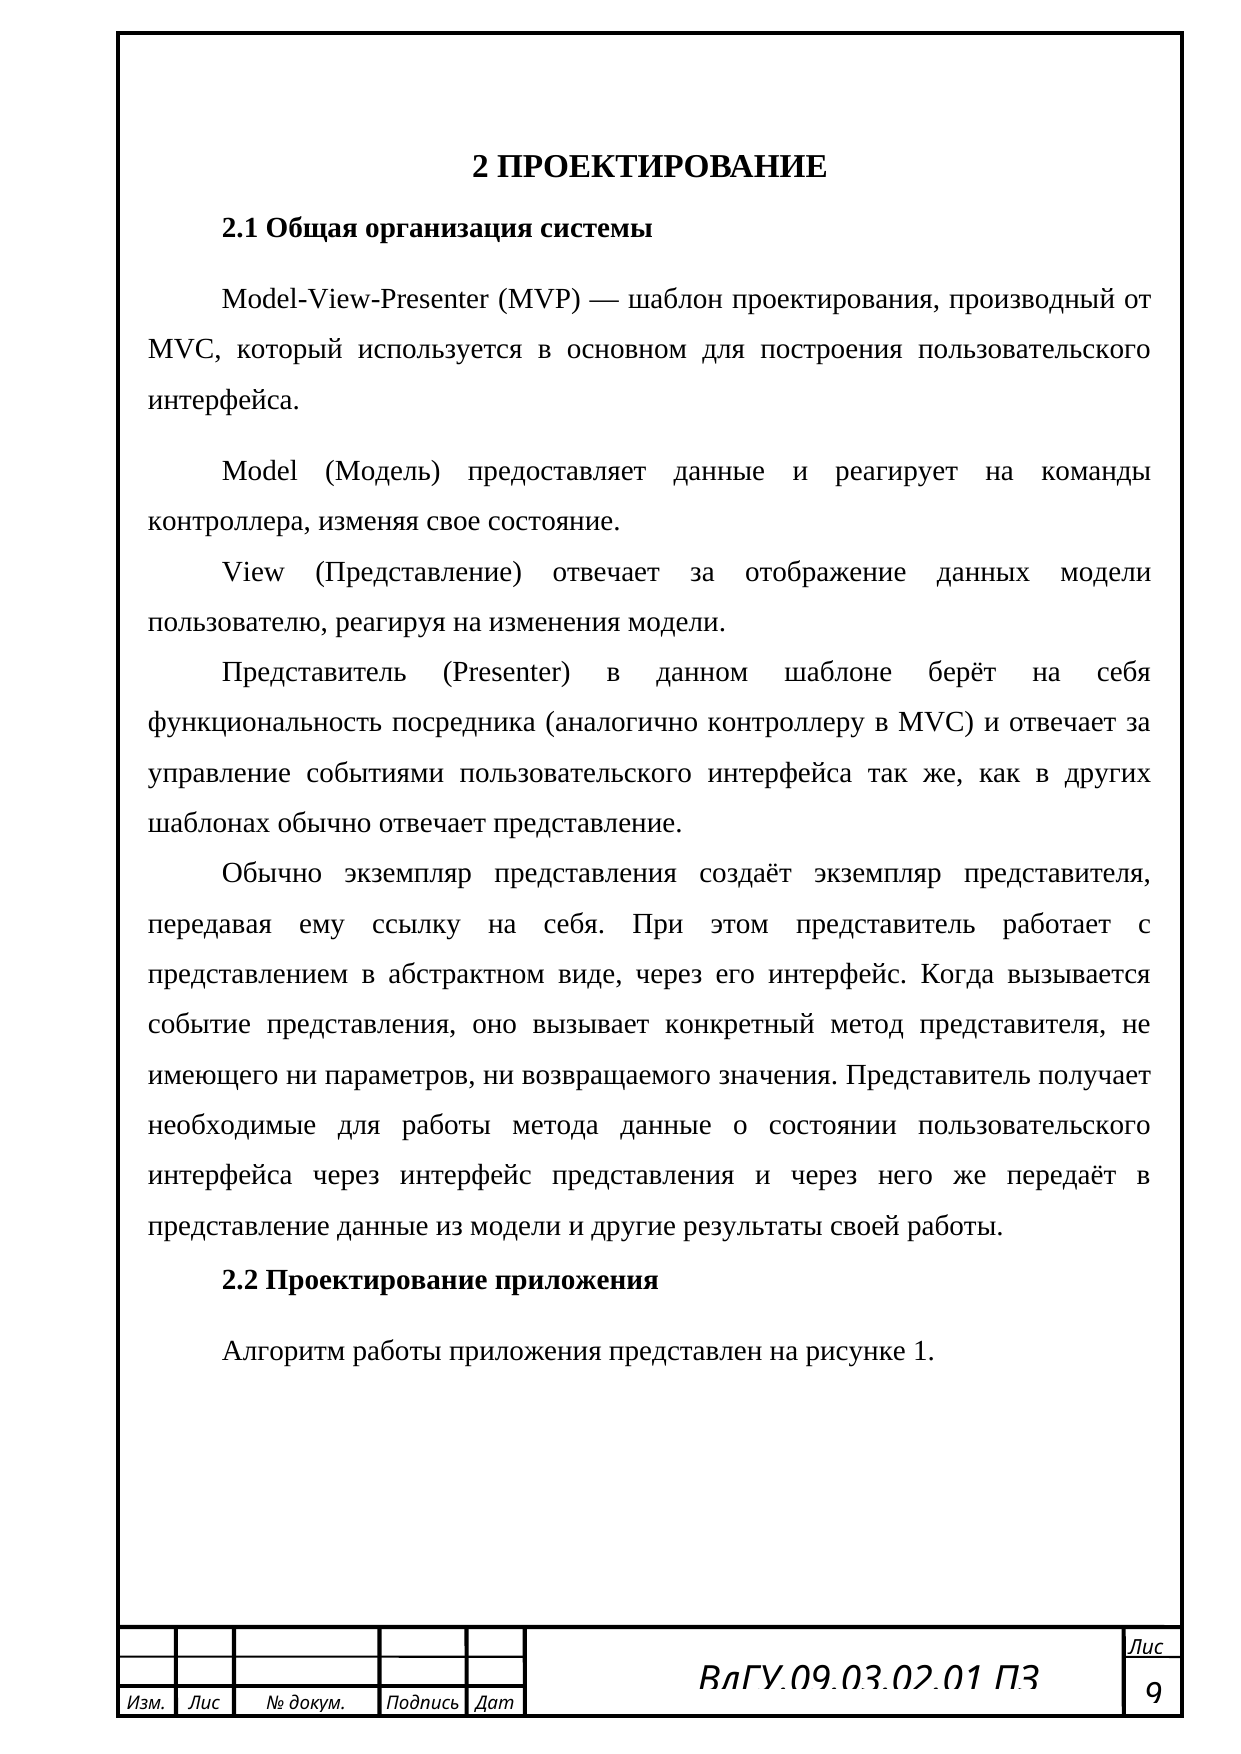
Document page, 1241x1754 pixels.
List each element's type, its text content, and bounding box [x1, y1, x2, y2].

subtitle 2.1 Общая организация системы [148, 210, 1152, 244]
text Алгоритм работы приложения представлен на рисунке 1. [148, 1333, 1152, 1367]
text Представитель (Presenter) в данном шаблоне берёт на себя функциональность посредника (аналогично контроллеру в MVC) и отвечает за управление событиями пользовательского интерфейса так же, как в других шаблонах обычно отвечает представление. [148, 654, 1152, 839]
subtitle 2.2 Проектирование приложения [148, 1262, 1152, 1296]
text View (Представление) отвечает за отображение данных модели пользователю, реагируя на изменения модели. [148, 554, 1152, 637]
text Model (Модель) предоставляет данные и реагирует на команды контроллера, изменяя свое состояние. [148, 453, 1152, 537]
text Обычно экземпляр представления создаёт экземпляр представителя, передавая ему ссылку на себя. При этом представитель работает с представлением в абстрактном виде, через его интерфейс. Когда вызывается событие представления, оно вызывает конкретный метод представителя, не имеющего ни параметров, ни возвращаемого значения. Представитель получает необходимые для работы метода данные о состоянии пользовательского интерфейса через интерфейс представления и через него же передаёт в представление данные из модели и другие результаты своей работы. [148, 856, 1152, 1241]
subtitle 2 ПРОЕКТИРОВАНИЕ [148, 146, 1152, 185]
text Model-View-Presenter (MVP) — шаблон проектирования, производный от MVC, который используется в основном для построения пользовательского интерфейса. [148, 281, 1152, 415]
